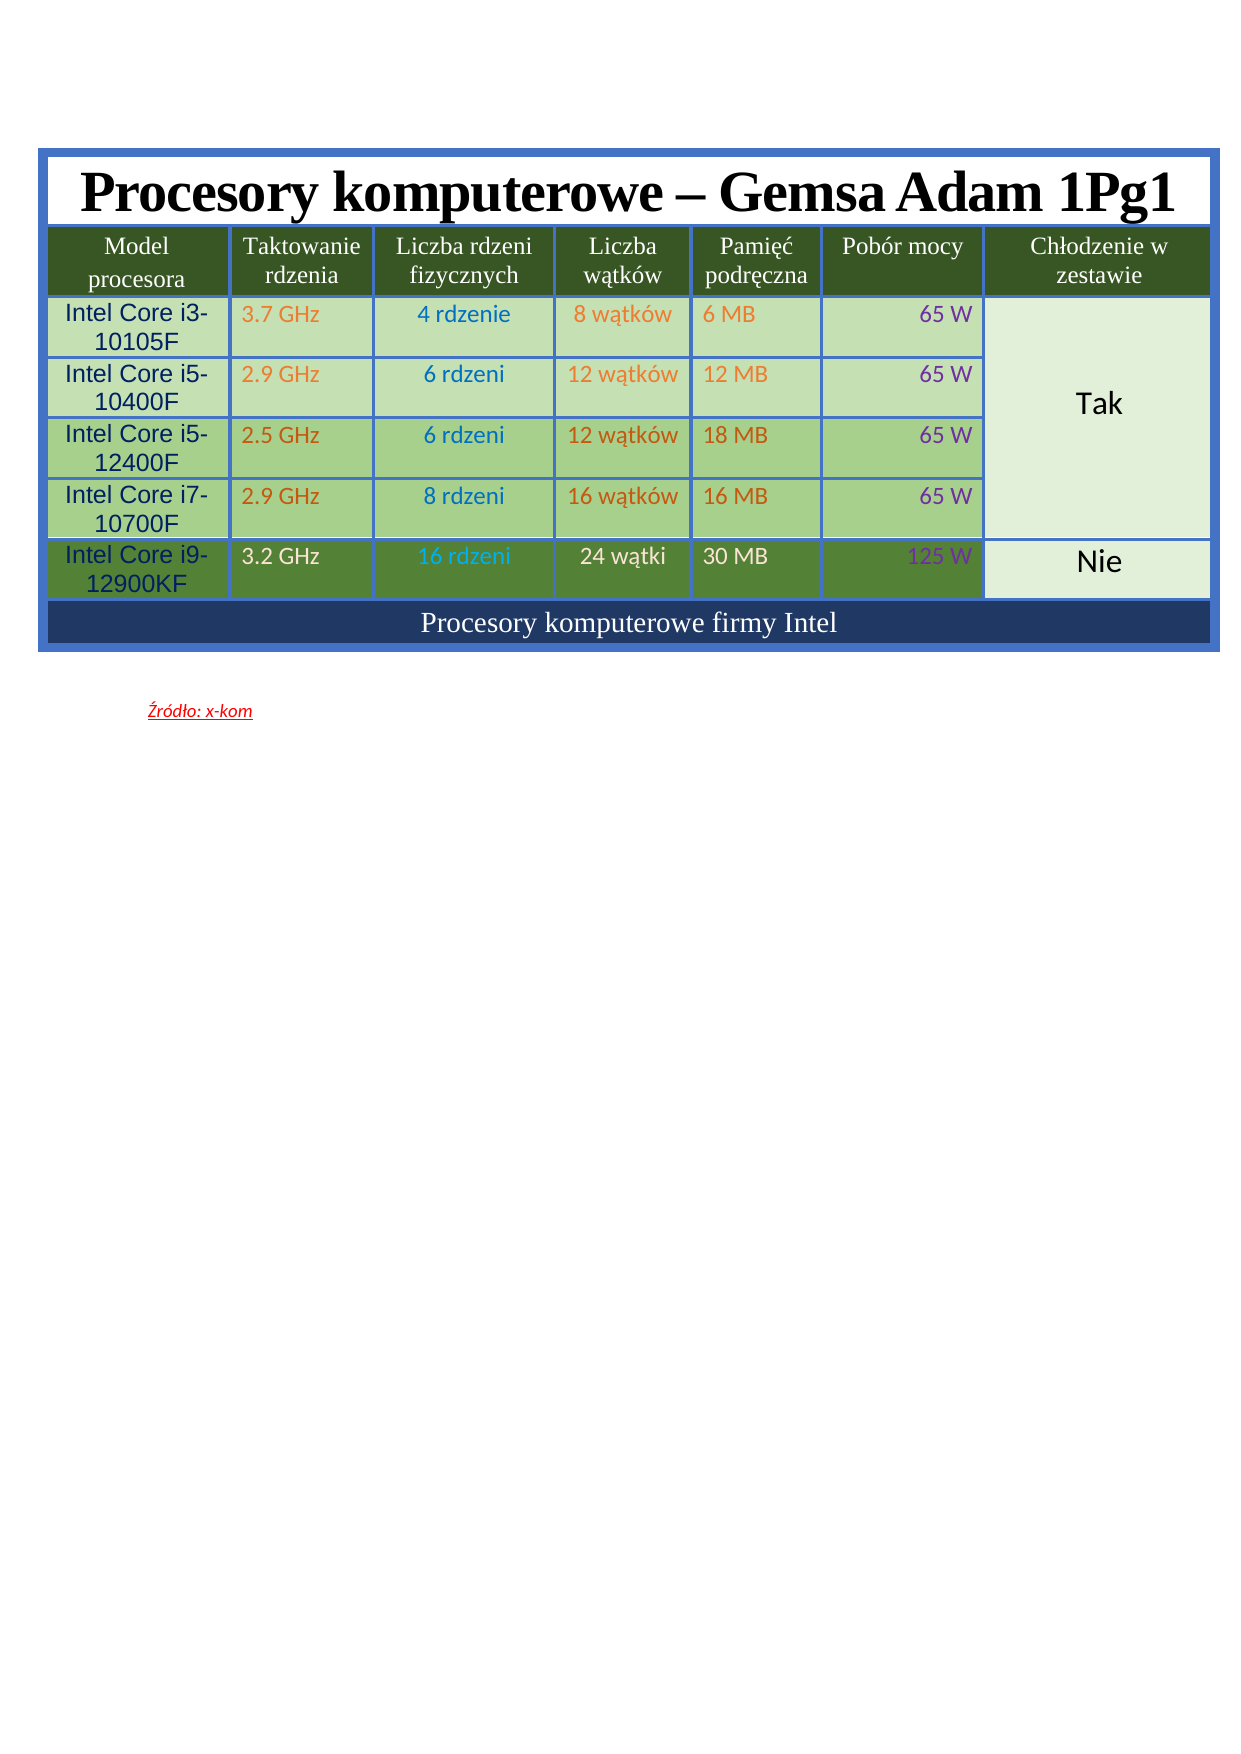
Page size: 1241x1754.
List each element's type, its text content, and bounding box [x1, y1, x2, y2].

table_cell Pamięć podręczna [693, 227, 820, 295]
table_cell 8 rdzeni [375, 480, 553, 537]
table_cell 65 W [823, 298, 982, 356]
table_cell Chłodzenie w zestawie [985, 227, 1210, 295]
table_cell 6 MB [693, 298, 820, 356]
table_cell 18 MB [693, 419, 820, 477]
table_cell 16 rdzeni [375, 541, 553, 598]
table_cell 12 wątków [556, 359, 689, 416]
table_cell 8 wątków [556, 298, 689, 356]
table_cell Model procesora [48, 227, 228, 295]
table_cell 125 W [823, 541, 982, 598]
table_cell 6 rdzeni [375, 359, 553, 416]
table_cell 65 W [823, 359, 982, 416]
table_cell Intel Core i5-10400F [48, 359, 228, 416]
table_cell 65 W [823, 480, 982, 537]
table_cell Procesory komputerowe firmy Intel [48, 601, 1210, 643]
table_cell 6 rdzeni [375, 419, 553, 477]
table_cell 2.9 GHz [232, 359, 372, 416]
table_cell 16 wątków [556, 480, 689, 537]
table_cell Intel Core i3-10105F [48, 298, 228, 356]
table_cell 4 rdzenie [375, 298, 553, 356]
table_header Procesory komputerowe – Gemsa Adam 1Pg1 [48, 157, 1210, 224]
table_cell 16 MB [693, 480, 820, 537]
table_cell 12 MB [693, 359, 820, 416]
table_cell Pobór mocy [823, 227, 982, 295]
table_cell Tak [985, 298, 1210, 537]
table_cell 65 W [823, 419, 982, 477]
table_cell 2.5 GHz [232, 419, 372, 477]
table_cell Taktowanie rdzenia [232, 227, 372, 295]
table_cell 3.7 GHz [232, 298, 372, 356]
table_cell Intel Core i5-12400F [48, 419, 228, 477]
table_cell Liczba wątków [556, 227, 689, 295]
text Źródło: x-kom [148, 699, 1093, 722]
table_cell Liczba rdzeni fizycznych [375, 227, 553, 295]
table_cell 2.9 GHz [232, 480, 372, 537]
table_cell Intel Core i9-12900KF [48, 541, 228, 598]
table_cell 3.2 GHz [232, 541, 372, 598]
table_cell Nie [985, 541, 1210, 598]
table_cell 24 wątki [556, 541, 689, 598]
table_cell 12 wątków [556, 419, 689, 477]
table_cell Intel Core i7-10700F [48, 480, 228, 537]
table_cell 30 MB [693, 541, 820, 598]
